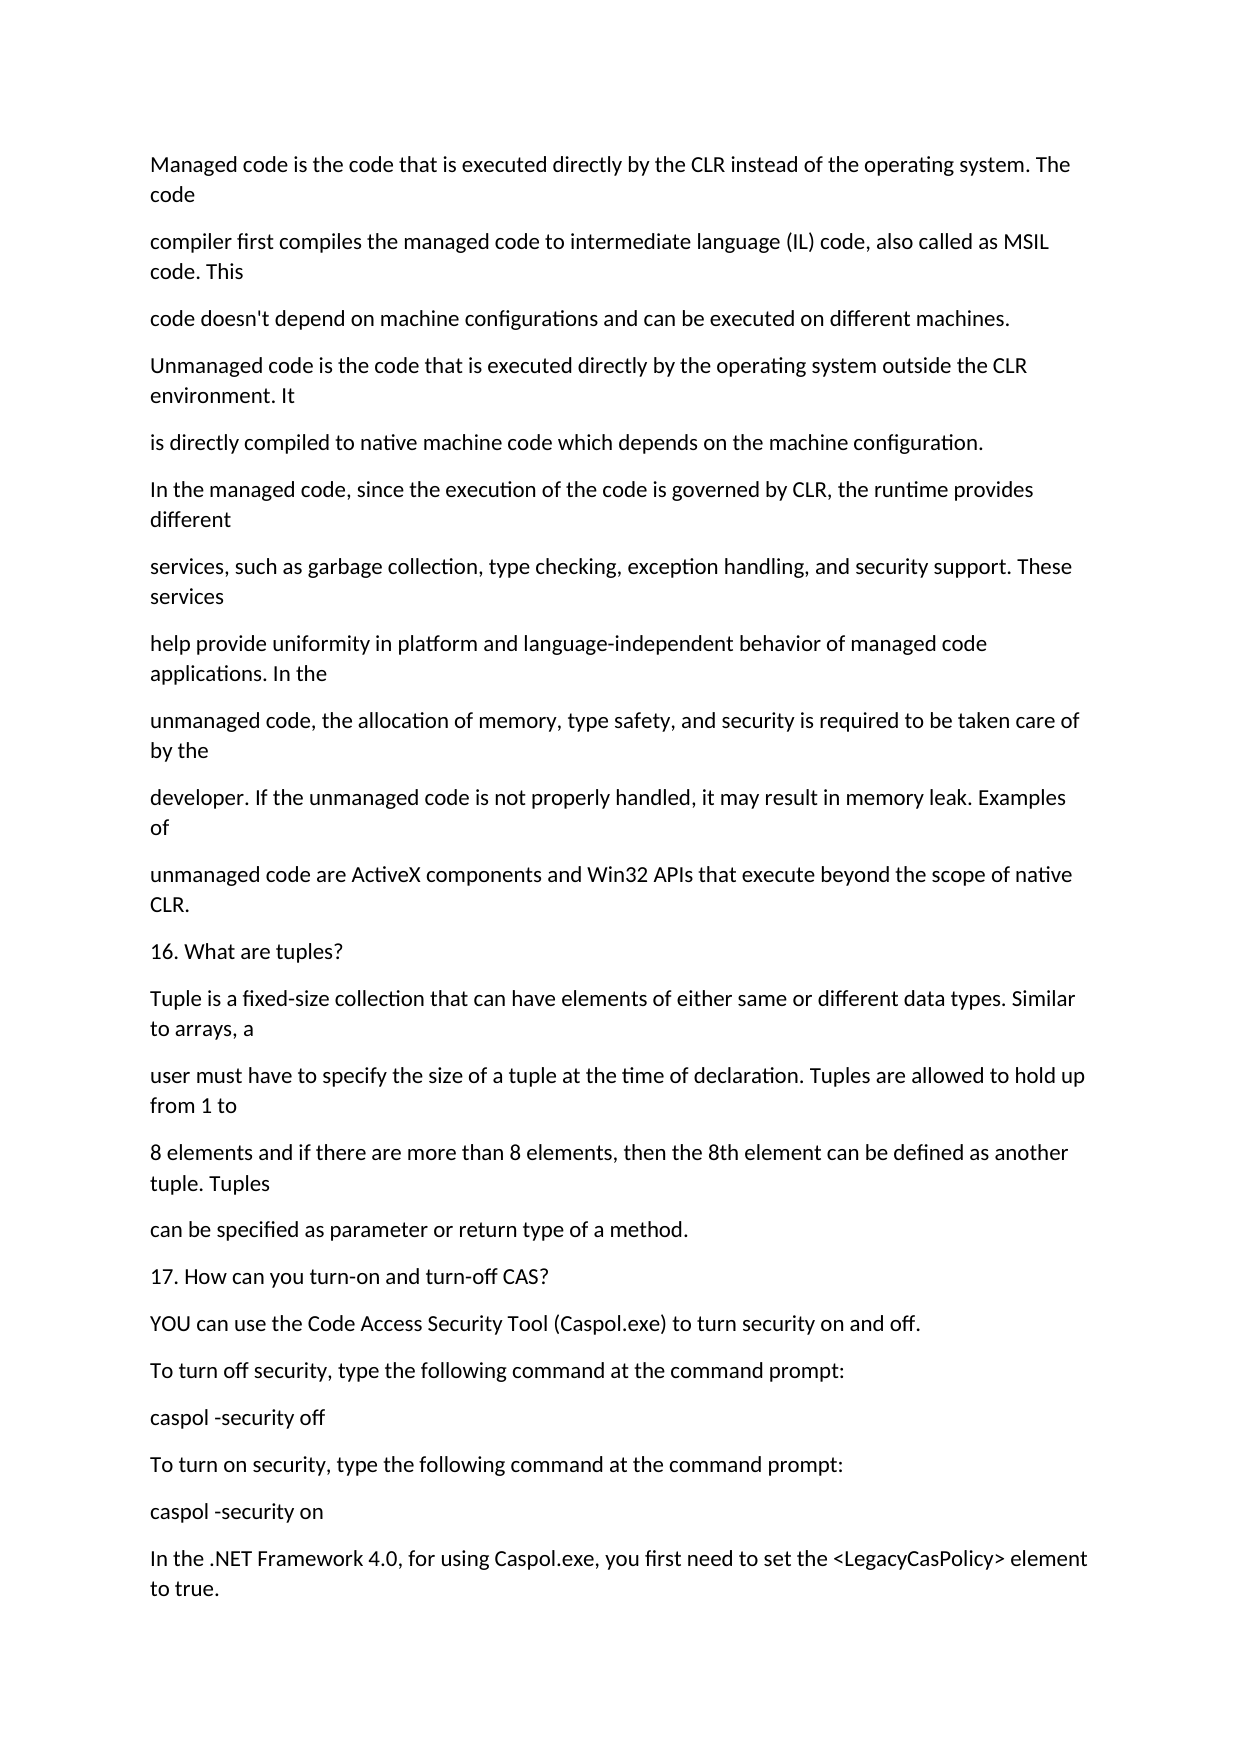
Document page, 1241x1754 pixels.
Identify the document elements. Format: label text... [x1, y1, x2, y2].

text To turn off security, type the following command at the command prompt: [150, 1356, 1090, 1384]
text is directly compiled to native machine code which depends on the machine configuration. [150, 428, 1090, 456]
text To turn on security, type the following command at the command prompt: [150, 1450, 1090, 1478]
text developer. If the unmanaged code is not properly handled, it may result in memory leak. Examples of [150, 783, 1090, 842]
text help provide uniformity in platform and language-independent behavior of managed code applications. In the [150, 629, 1090, 687]
text unmanaged code are ActiveX components and Win32 APIs that execute beyond the scope of native CLR. [150, 860, 1090, 919]
text caspol -security on [150, 1497, 1090, 1525]
text code doesn't depend on machine configurations and can be executed on different machines. [150, 304, 1090, 332]
text unmanaged code, the allocation of memory, type safety, and security is required to be taken care of by the [150, 706, 1090, 764]
text 8 elements and if there are more than 8 elements, then the 8th element can be defined as another tuple. Tuples [150, 1138, 1090, 1197]
text services, such as garbage collection, type checking, exception handling, and security support. These services [150, 552, 1090, 610]
text 16. What are tuples? [150, 937, 1090, 966]
text 17. How can you turn-on and turn-off CAS? [150, 1262, 1090, 1291]
text Unmanaged code is the code that is executed directly by the operating system outside the CLR environment. It [150, 351, 1090, 409]
text Tuple is a fixed-size collection that can have elements of either same or different data types. Similar to arrays, a [150, 984, 1090, 1043]
text caspol -security off [150, 1403, 1090, 1431]
text Managed code is the code that is executed directly by the CLR instead of the operating system. The code [150, 150, 1090, 208]
text In the .NET Framework 4.0, for using Caspol.exe, you first need to set the <LegacyCasPolicy> element to true. [150, 1544, 1090, 1602]
text YOU can use the Code Access Security Tool (Caspol.exe) to turn security on and off. [150, 1309, 1090, 1337]
text user must have to specify the size of a tuple at the time of declaration. Tuples are allowed to hold up from 1 to [150, 1061, 1090, 1120]
text compiler first compiles the managed code to intermediate language (IL) code, also called as MSIL code. This [150, 227, 1090, 285]
text In the managed code, since the execution of the code is governed by CLR, the runtime provides different [150, 475, 1090, 533]
text can be specified as parameter or return type of a method. [150, 1216, 1090, 1244]
